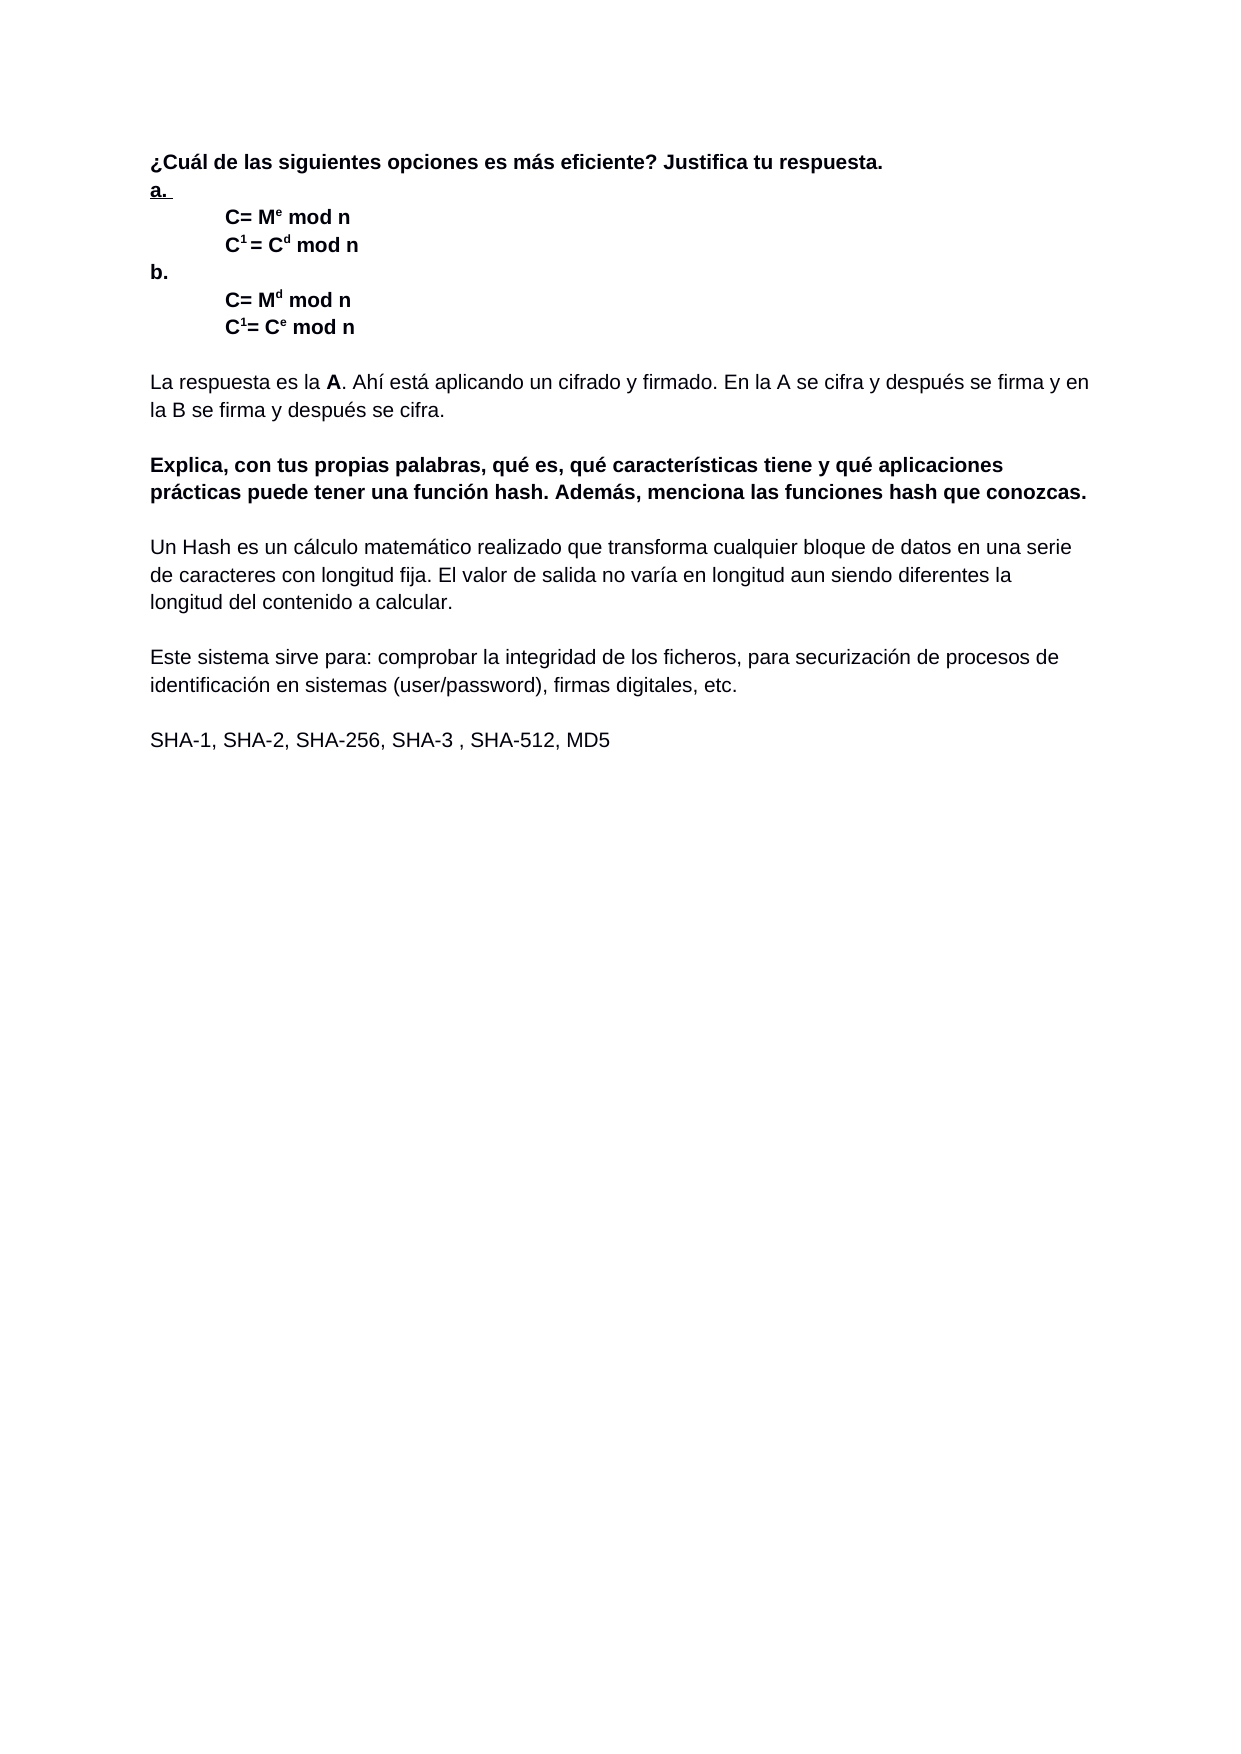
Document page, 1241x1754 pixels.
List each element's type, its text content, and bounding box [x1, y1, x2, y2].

text ¿Cuál de las siguientes opciones es más eficiente? Justifica tu respuesta. [150, 150, 1090, 174]
text C1 = Cd mod n [150, 232, 1090, 256]
text Un Hash es un cálculo matemático realizado que transforma cualquier bloque de datos en una serie de caracteres con longitud fija. El valor de salida no varía en longitud aun siendo diferentes la longitud del contenido a calcular. [150, 535, 1090, 614]
text C= Me mod n [150, 205, 1090, 229]
text b. [150, 260, 1090, 284]
text Explica, con tus propias palabras, qué es, qué características tiene y qué aplicaciones prácticas puede tener una función hash. Además, menciona las funciones hash que conozcas. [150, 452, 1090, 504]
text Este sistema sirve para: comprobar la integridad de los ficheros, para securización de procesos de identificación en sistemas (user/password), firmas digitales, etc. [150, 645, 1090, 696]
text C= Md mod n [150, 287, 1090, 311]
text a. [150, 177, 1090, 201]
text SHA-1, SHA-2, SHA-256, SHA-3 , SHA-512, MD5 [150, 727, 1090, 751]
text La respuesta es la A. Ahí está aplicando un cifrado y firmado. En la A se cifra y después se firma y en la B se firma y después se cifra. [150, 370, 1090, 421]
text C1= Ce mod n [150, 315, 1090, 339]
